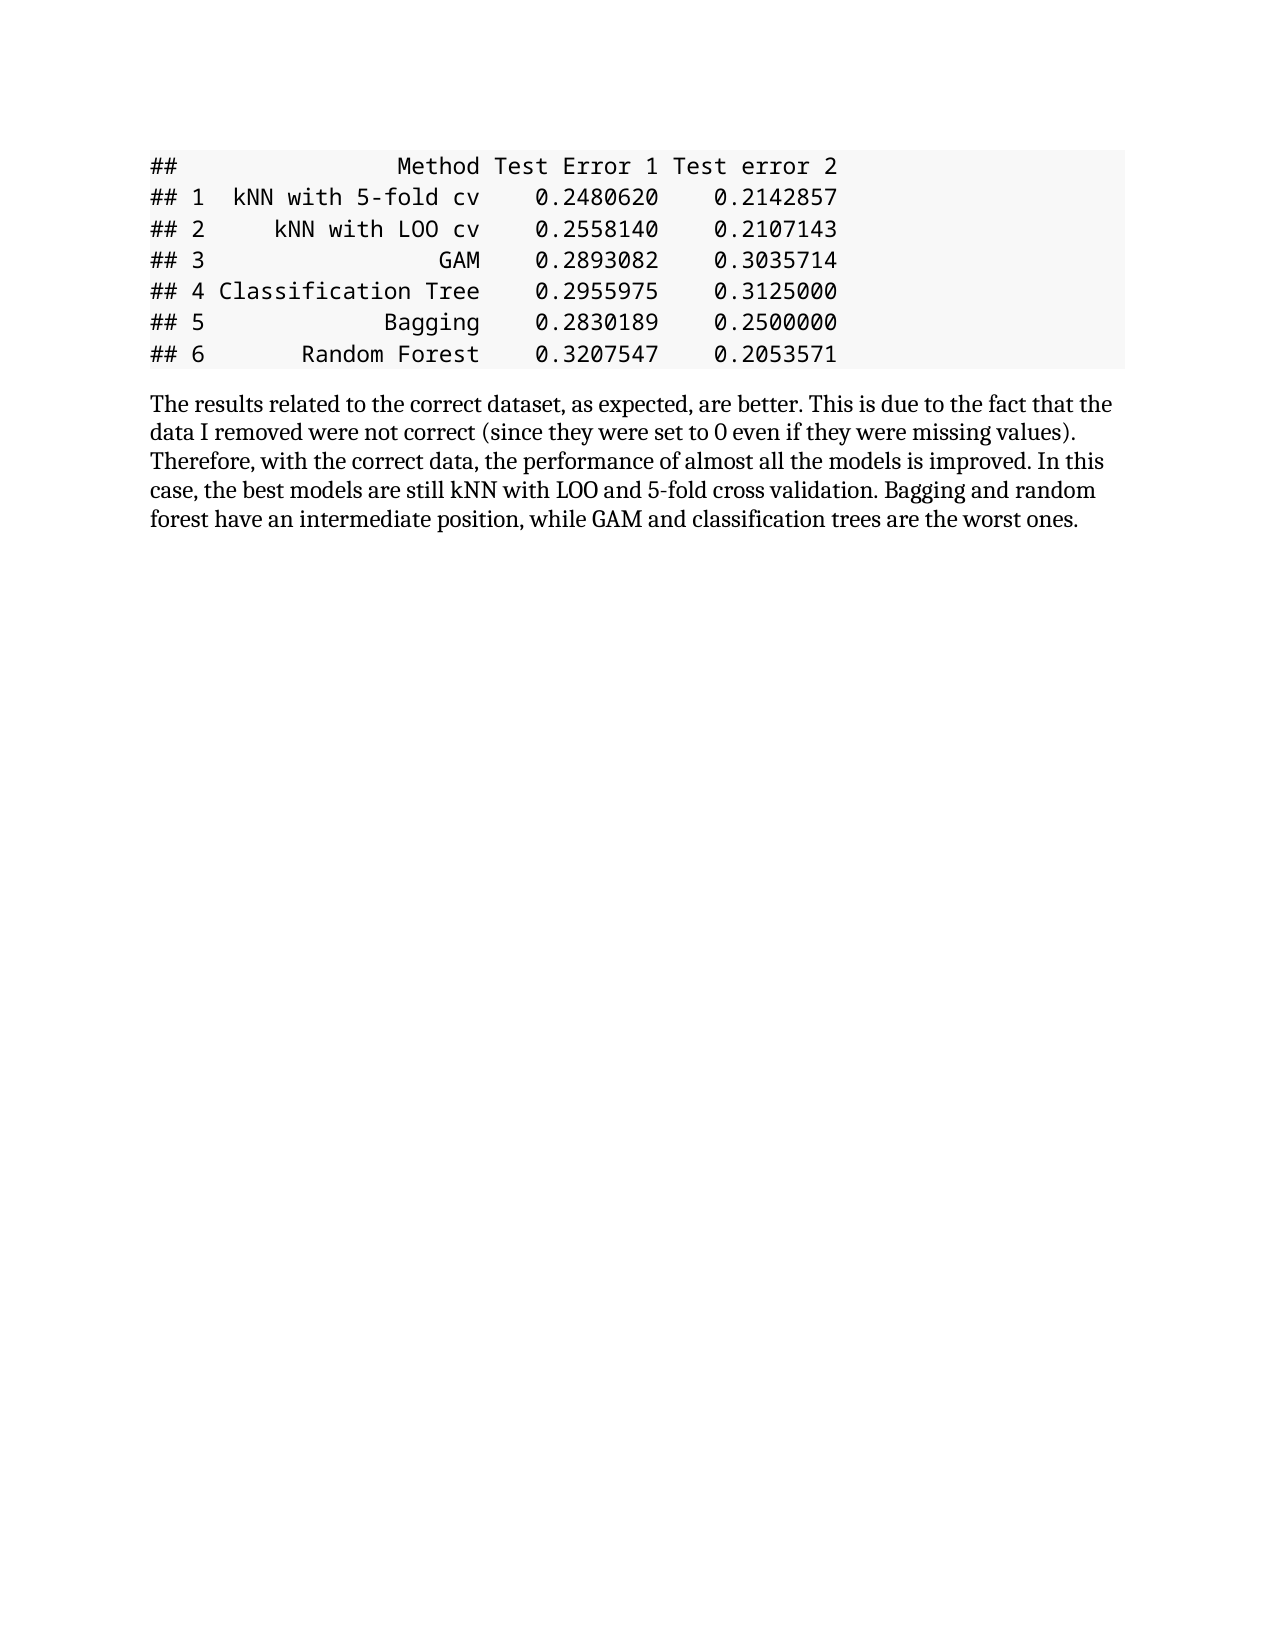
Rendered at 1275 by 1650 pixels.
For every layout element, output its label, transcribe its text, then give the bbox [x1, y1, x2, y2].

text ## Method Test Error 1 Test error 2 ## 1 kNN with 5-fold cv 0.2480620 0.2142857 ## 2 kNN with LOO cv 0.2558140 0.2107143 ## 3 GAM 0.2893082 0.3035714 ## 4 Classification Tree 0.2955975 0.3125000 ## 5 Bagging 0.2830189 0.2500000 ## 6 Random Forest 0.3207547 0.2053571 [150, 150, 1125, 369]
text The results related to the correct dataset, as expected, are better. This is due to the fact that the data I removed were not correct (since they were set to 0 even if they were missing values). Therefore, with the correct data, the performance of almost all the models is improved. In this case, the best models are still kNN with LOO and 5-fold cross validation. Bagging and random forest have an intermediate position, while GAM and classification trees are the worst ones. [150, 389, 1125, 533]
